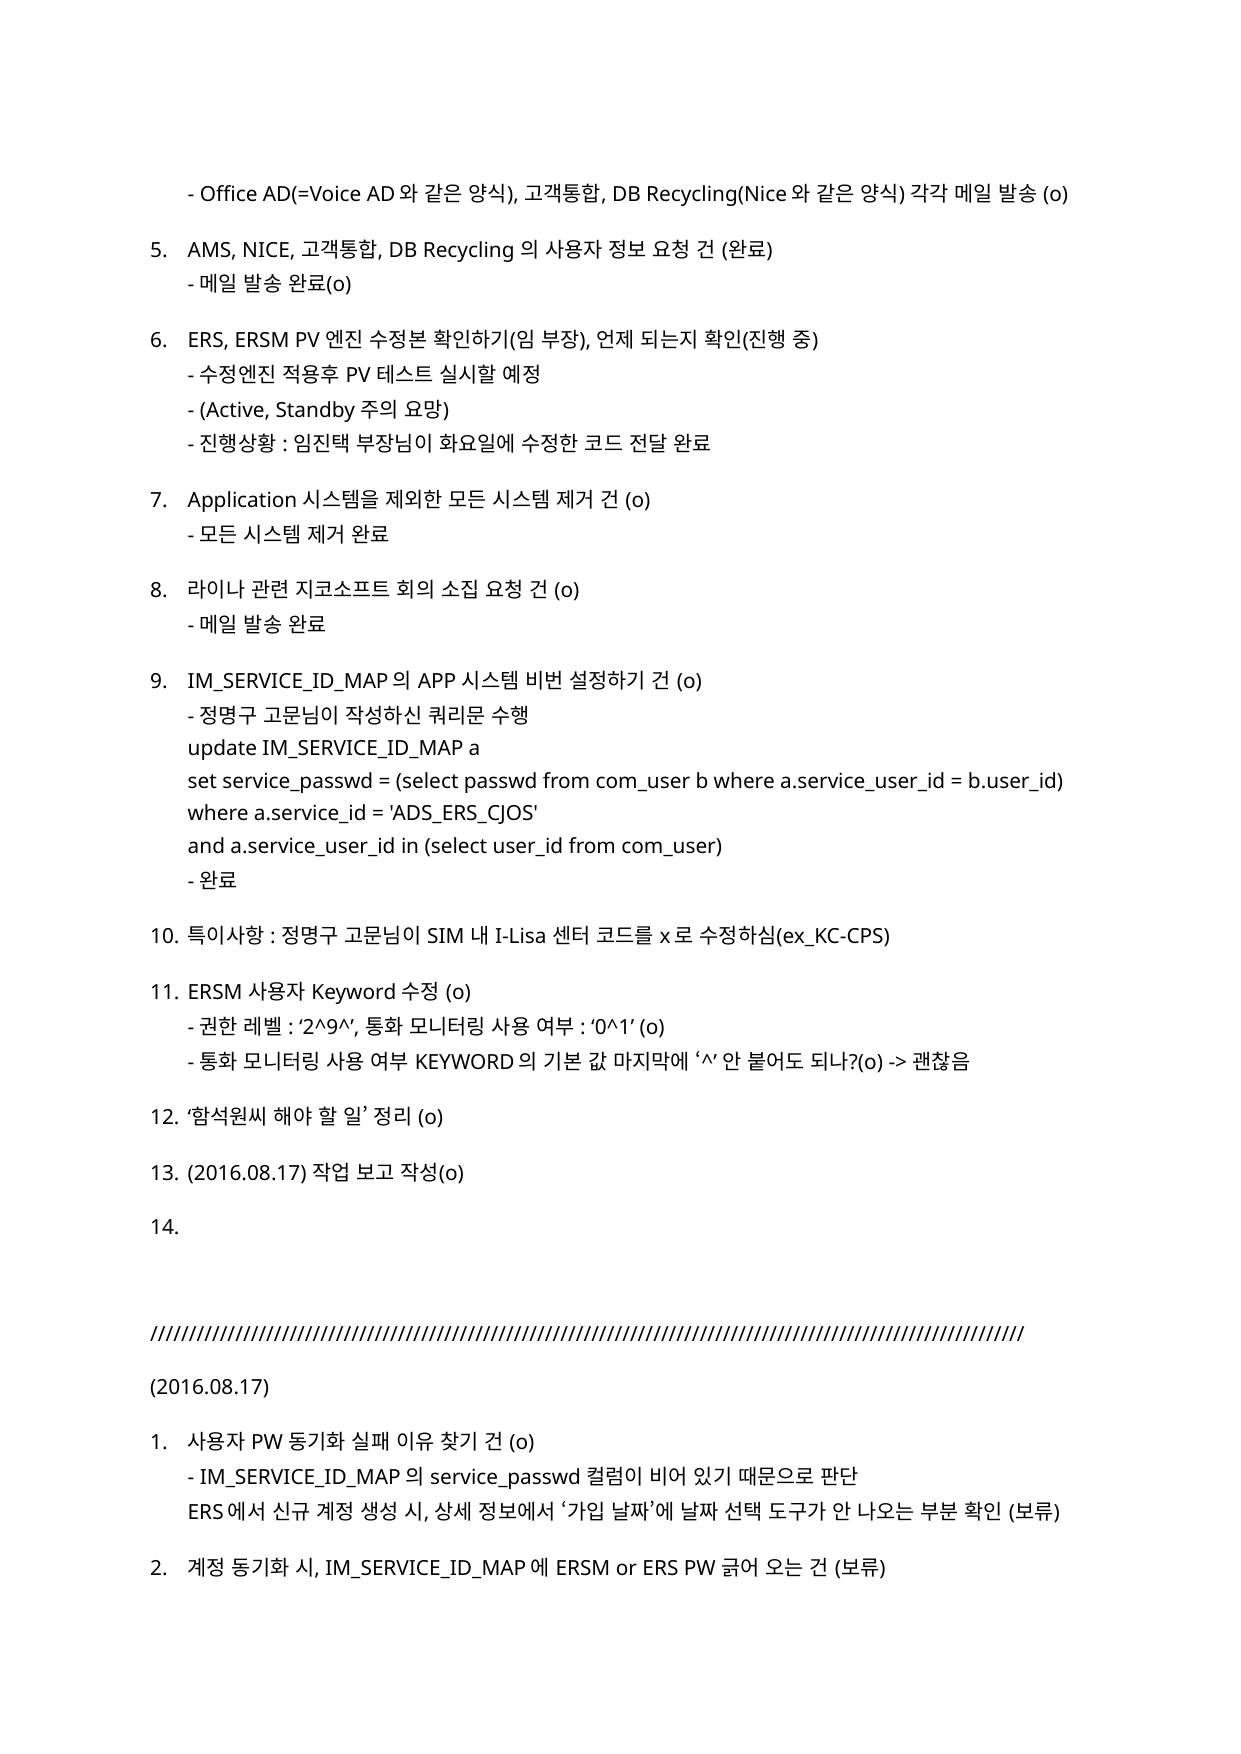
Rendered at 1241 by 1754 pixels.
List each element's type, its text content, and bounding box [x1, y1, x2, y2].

list ‘함석원씨 해야 할 일’ 정리 (o) [150, 1101, 1090, 1131]
list 특이사항 : 정명구 고문님이 SIM 내 I-Lisa 센터 코드를 x로 수정하심(ex_KC-CPS) [150, 920, 1090, 950]
list AMS, NICE, 고객통합, DB Recycling 의 사용자 정보 요청 건 (완료) - 메일 발송 완료(o) [150, 233, 1090, 298]
list 라이나 관련 지코소프트 회의 소집 요청 건 (o) - 메일 발송 완료 [150, 574, 1090, 639]
list ERS, ERSM PV 엔진 수정본 확인하기(임 부장), 언제 되는지 확인(진행 중) - 수정엔진 적용후 PV 테스트 실시할 예정 - (Active, Standby 주의 요망) - 진행상황 : 임진택 부장님이 화요일에 수정한 코드 전달 완료 [150, 323, 1090, 458]
text ///////////////////////////////////////////////////////////////////////////////////////////////////////////////// [150, 1319, 1090, 1347]
list ERSM 사용자 Keyword 수정 (o) - 권한 레벨 : ‘2^9^’, 통화 모니터링 사용 여부 : ‘0^1’ (o) - 통화 모니터링 사용 여부 KEYWORD의 기본 값 마지막에 ‘^’ 안 붙어도 되나?(o) -> 괜찮음 [150, 975, 1090, 1075]
list Application 시스템을 제외한 모든 시스템 제거 건 (o) - 모든 시스템 제거 완료 [150, 483, 1090, 548]
list (2016.08.17) 작업 보고 작성(o) [150, 1156, 1090, 1186]
list IM_SERVICE_ID_MAP의 APP 시스템 비번 설정하기 건 (o) - 정명구 고문님이 작성하신 쿼리문 수행 update IM_SERVICE_ID_MAP a set service_passwd = (select passwd from com_user b where a.service_user_id = b.user_id) where a.service_id = 'ADS_ERS_CJOS' and a.service_user_id in (select user_id from com_user) - 완료 [150, 664, 1090, 894]
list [150, 177, 1090, 207]
list 사용자 PW 동기화 실패 이유 찾기 건 (o) - IM_SERVICE_ID_MAP의 service_passwd 컬럼이 비어 있기 때문으로 판단 ERS에서 신규 계정 생성 시, 상세 정보에서 ‘가입 날짜’에 날짜 선택 도구가 안 나오는 부분 확인 (보류) [150, 1426, 1090, 1525]
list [150, 1551, 1090, 1581]
text (2016.08.17) [150, 1372, 1090, 1401]
